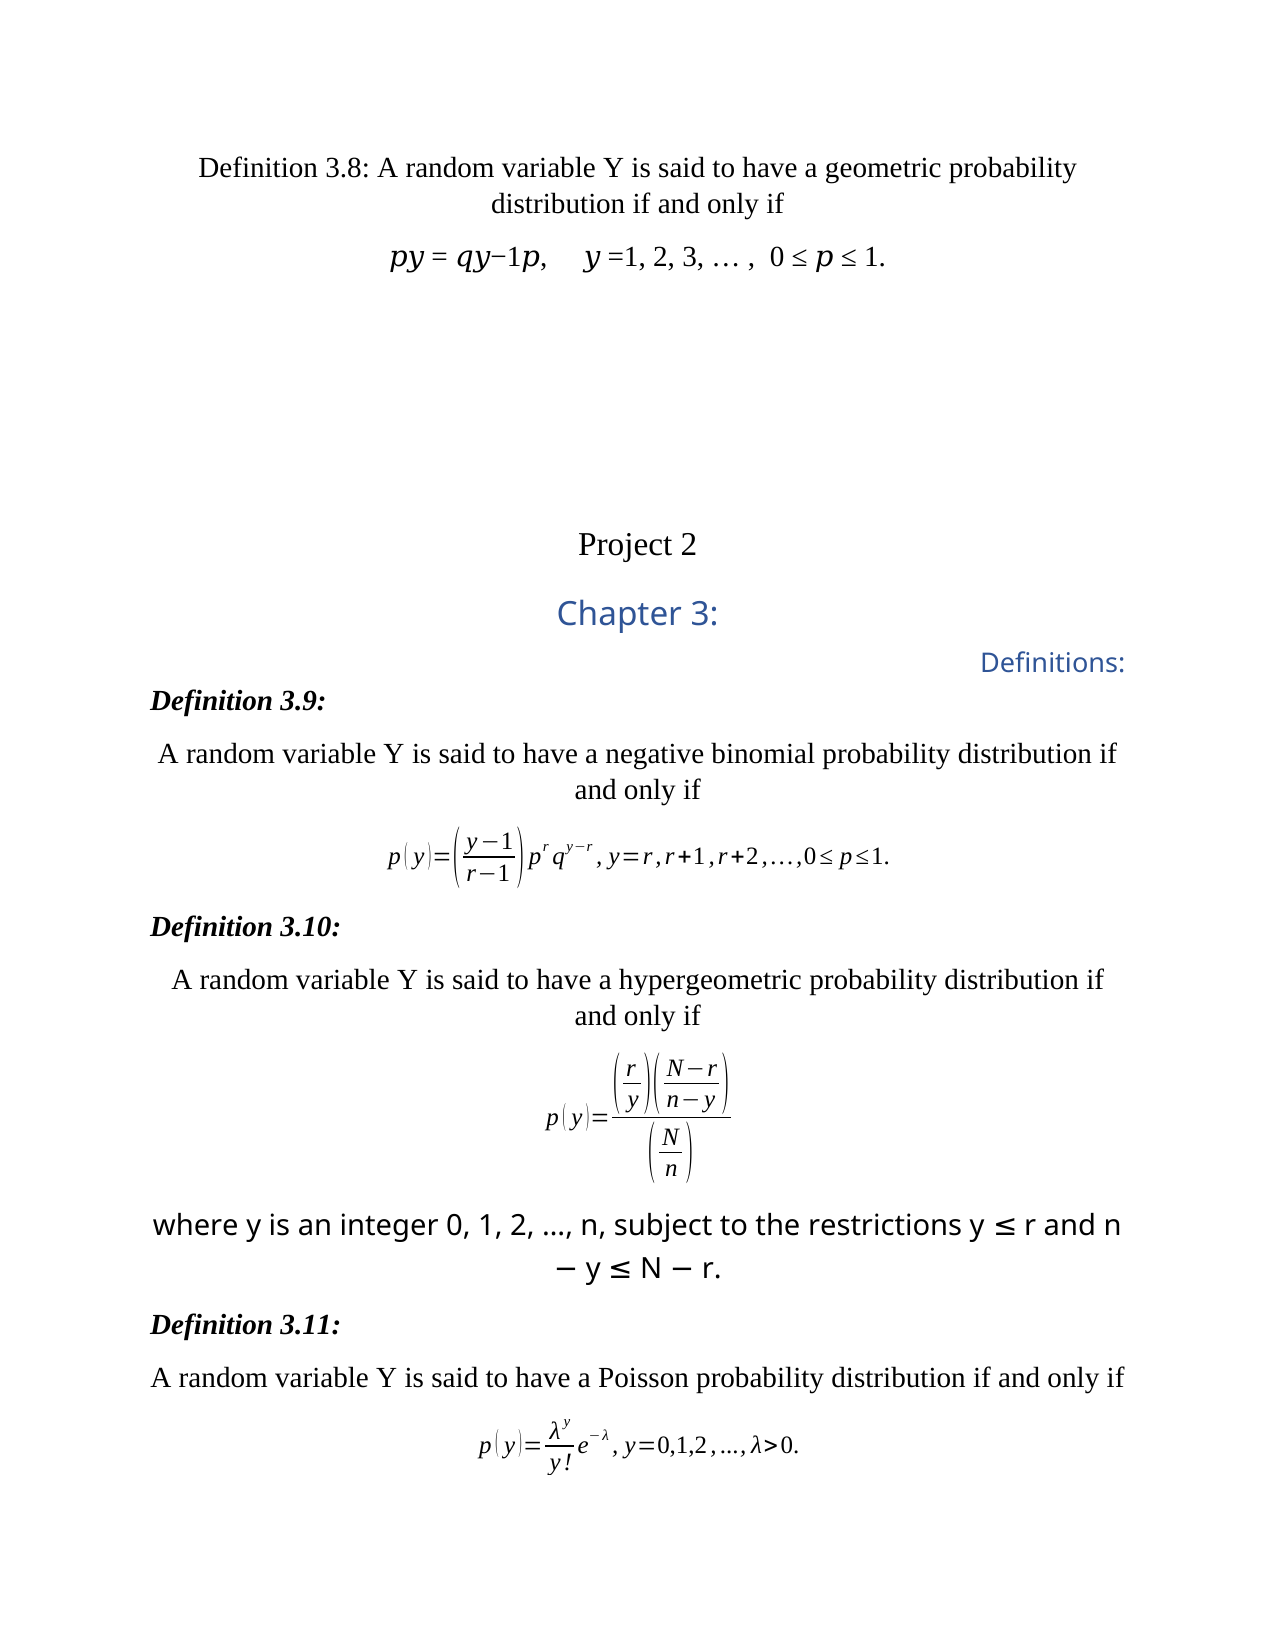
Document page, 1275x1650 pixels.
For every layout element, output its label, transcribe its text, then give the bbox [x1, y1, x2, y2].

subtitle Definition 3.10: [150, 909, 1125, 943]
subtitle Definition 3.11: [150, 1307, 1125, 1340]
text Definition 3.8: A random variable Y is said to have a geometric probability distribution if and only if [150, 150, 1125, 220]
subtitle Definitions: [150, 643, 1125, 680]
text Project 2 [150, 524, 1125, 562]
text A random variable Y is said to have a Poisson probability distribution if and only if [150, 1360, 1125, 1393]
subtitle Definition 3.9: [150, 683, 1125, 717]
text 𝑝𝑦 = 𝑞𝑦−1𝑝, 𝑦 =1, 2, 3, … , 0 ≤ 𝑝 ≤ 1. [150, 239, 1125, 272]
text A random variable Y is said to have a negative binomial probability distribution if and only if [150, 736, 1125, 806]
text A random variable Y is said to have a hypergeometric probability distribution if and only if [150, 962, 1125, 1032]
subtitle Chapter 3: [150, 590, 1125, 636]
